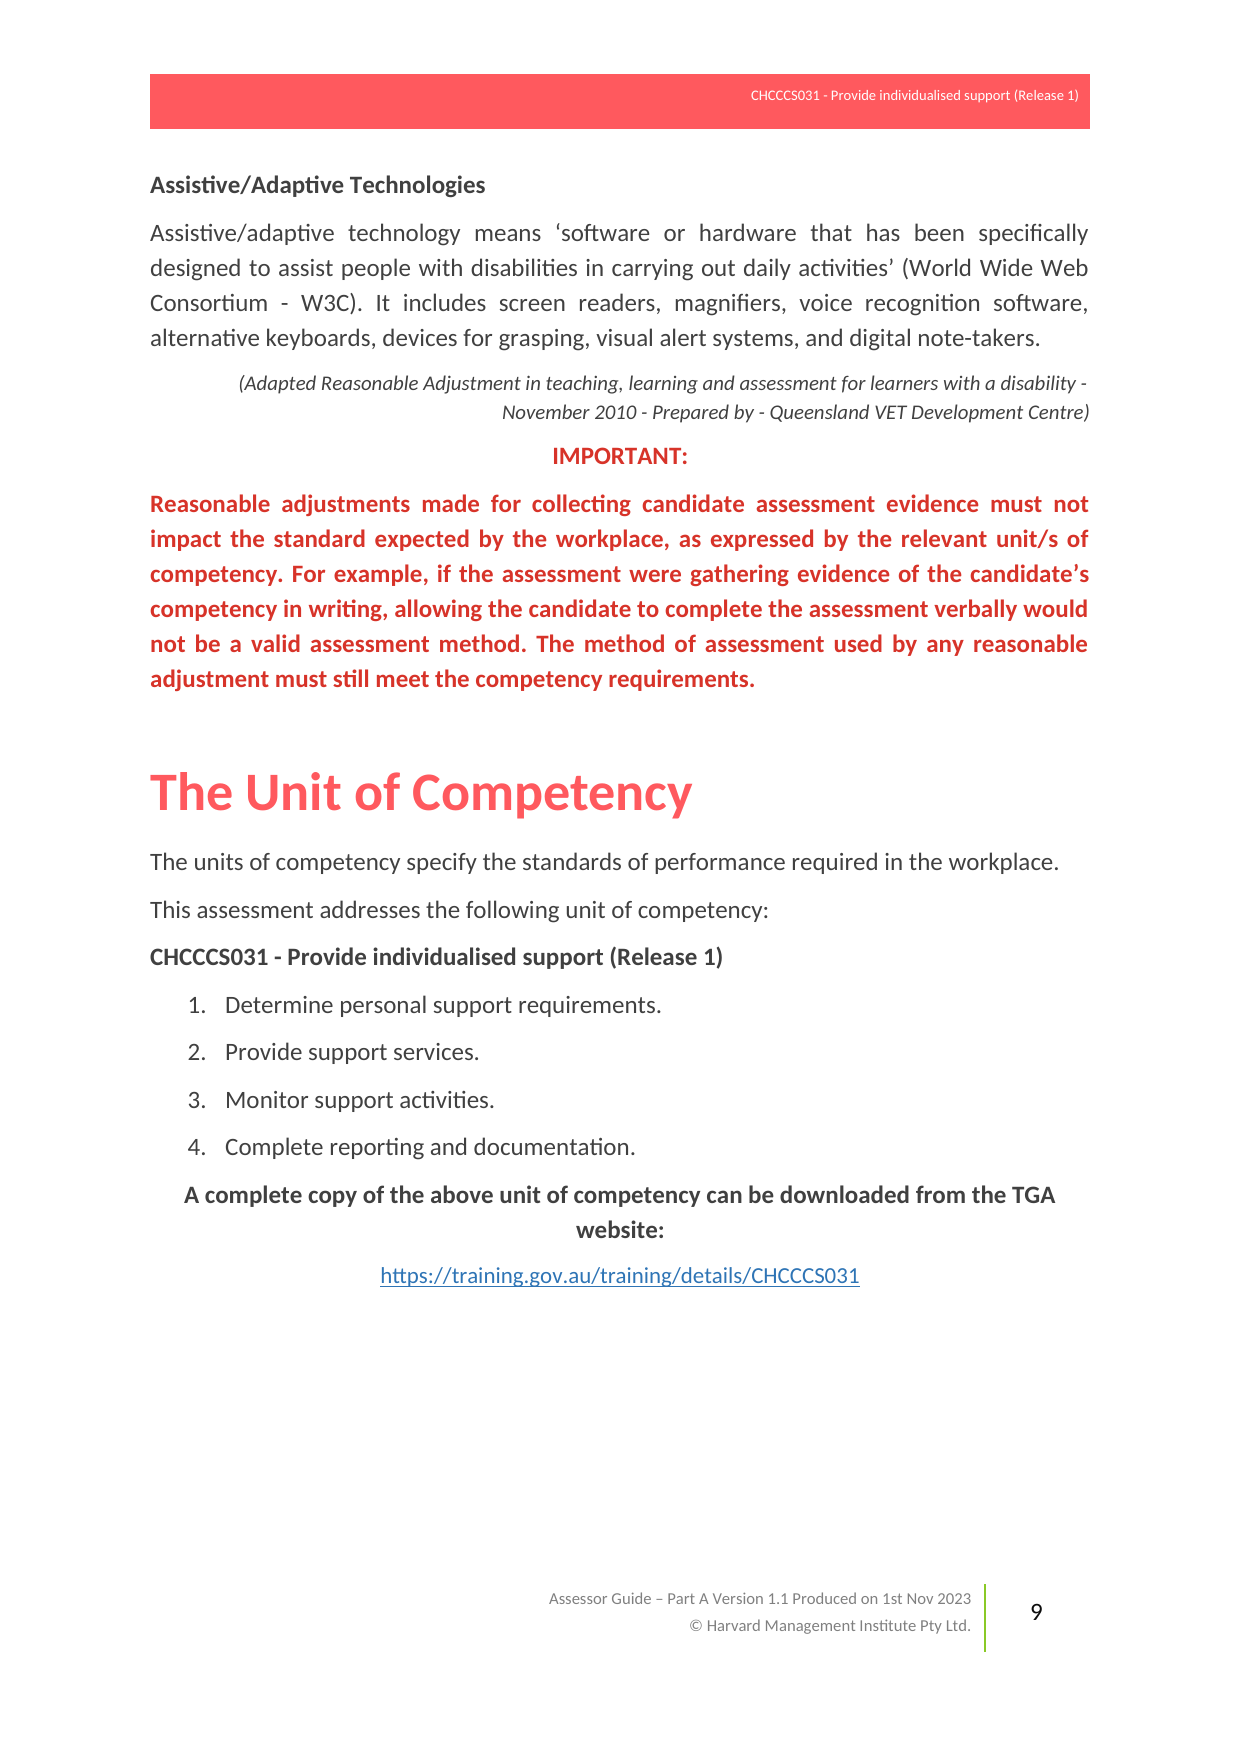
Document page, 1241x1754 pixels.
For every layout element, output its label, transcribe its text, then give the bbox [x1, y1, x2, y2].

text IMPORTANT: [150, 441, 1090, 471]
list Provide support services. [187, 1037, 1090, 1067]
subtitle The Unit of Competency [150, 758, 1090, 824]
text CHCCCS031 - Provide individualised support (Release 1) [150, 942, 1090, 972]
list Monitor support activities. [187, 1084, 1090, 1114]
list Complete reporting and documentation. [187, 1132, 1090, 1162]
text A complete copy of the above unit of competency can be downloaded from the TGA website: [150, 1179, 1090, 1244]
text The units of competency specify the standards of performance required in the workplace. [150, 847, 1090, 877]
text Reasonable adjustments made for collecting candidate assessment evidence must not impact the standard expected by the workplace, as expressed by the relevant unit/s of competency. For example, if the assessment were gathering evidence of the candidate’s competency in writing, allowing the candidate to complete the assessment verbally would not be a valid assessment method. The method of assessment used by any reasonable adjustment must still meet the competency requirements. [150, 488, 1090, 693]
list Determine personal support requirements. [187, 989, 1090, 1019]
text This assessment addresses the following unit of competency: [150, 894, 1090, 924]
text Assistive/Adaptive Technologies [150, 170, 1090, 200]
text Assistive/adaptive technology means ‘software or hardware that has been specifically designed to assist people with disabilities in carrying out daily activities’ (World Wide Web Consortium - W3C). It includes screen readers, magnifiers, voice recognition software, alternative keyboards, devices for grasping, visual alert systems, and digital note-takers. [150, 217, 1090, 353]
text https://training.gov.au/training/details/CHCCCS031 [150, 1262, 1090, 1289]
text (Adapted Reasonable Adjustment in teaching, learning and assessment for learners with a disability - November 2010 - Prepared by - Queensland VET Development Centre) [150, 370, 1090, 424]
